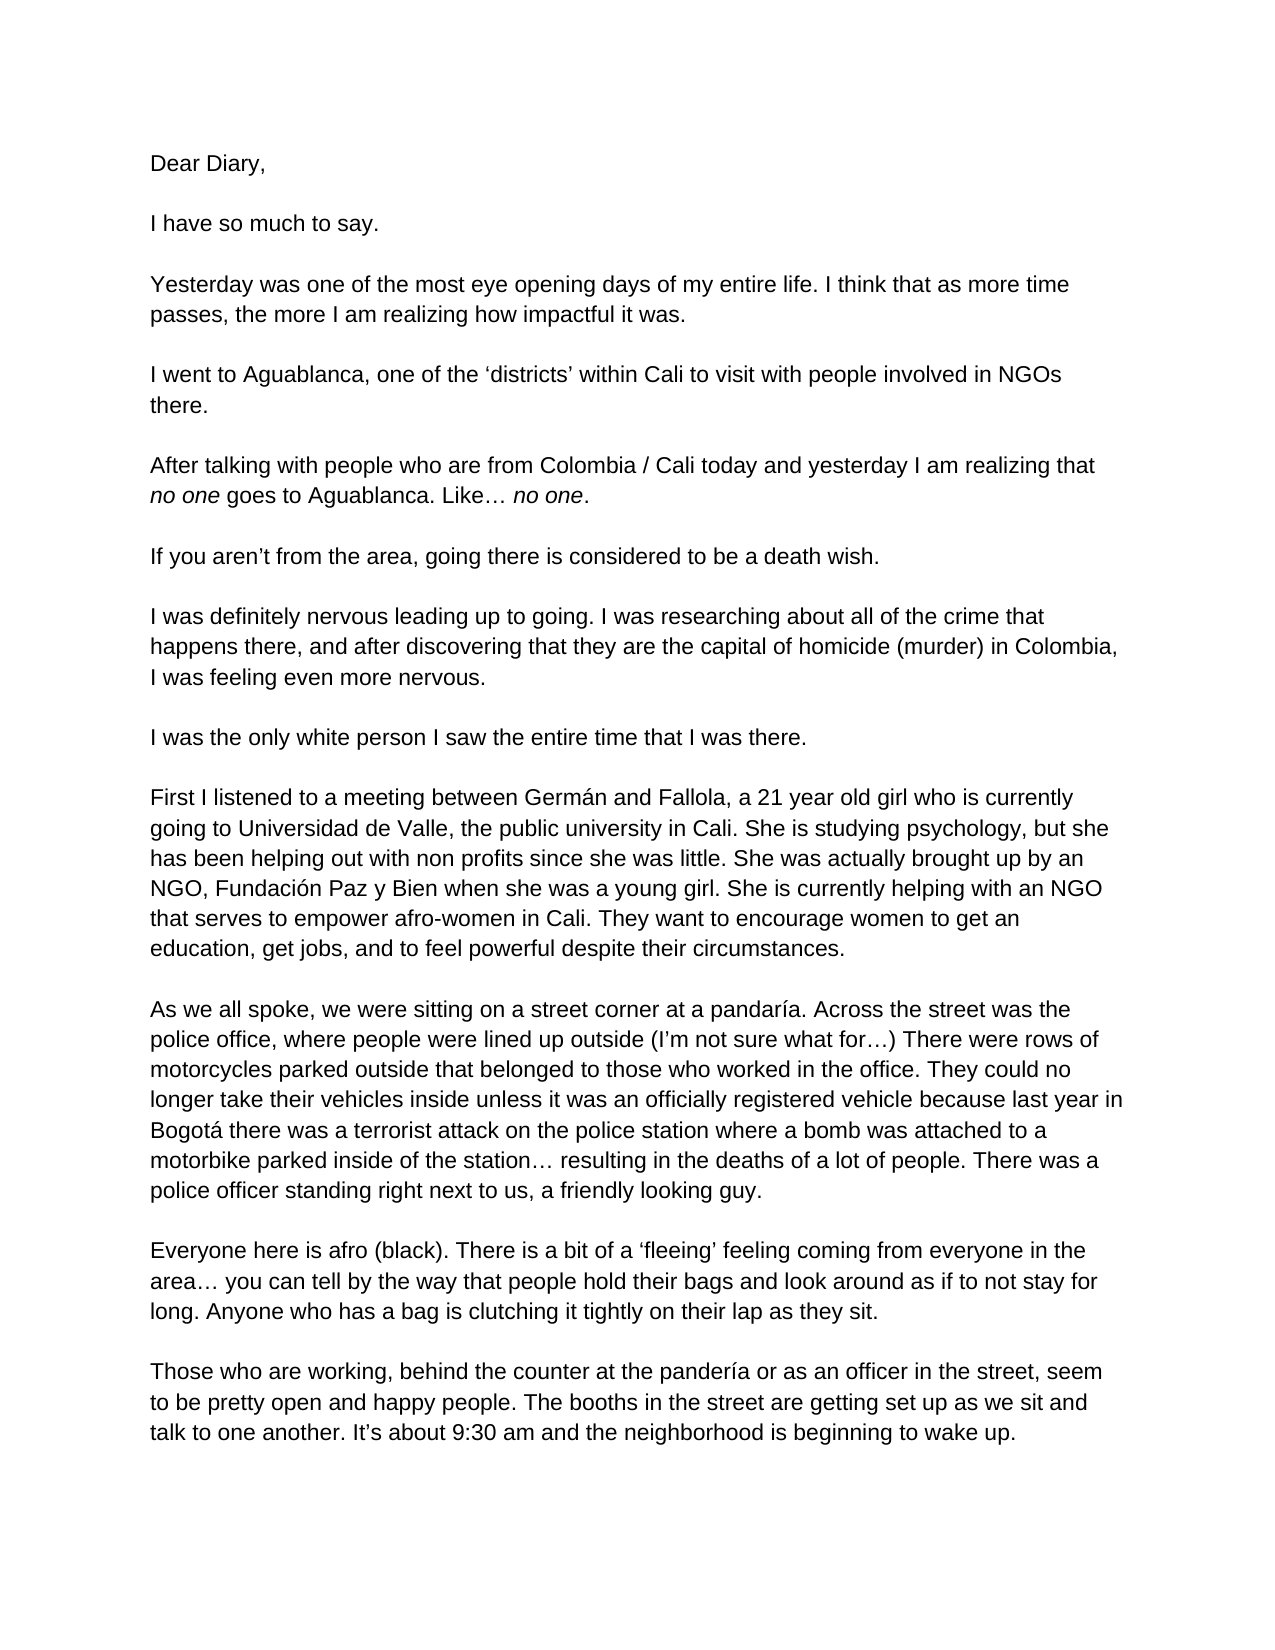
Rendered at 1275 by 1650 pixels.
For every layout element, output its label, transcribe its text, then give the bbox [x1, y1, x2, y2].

text I was definitely nervous leading up to going. I was researching about all of the crime that happens there, and after discovering that they are the capital of homicide (murder) in Colombia, I was feeling even more nervous. [150, 603, 1125, 690]
text Everyone here is afro (black). There is a bit of a ‘fleeing’ feeling coming from everyone in the area… you can tell by the way that people hold their bags and look around as if to not stay for long. Anyone who has a bag is clutching it tightly on their lap as they sit. [150, 1237, 1125, 1324]
text If you aren’t from the area, going there is considered to be a death wish. [150, 543, 1125, 569]
text As we all spoke, we were sitting on a street corner at a pandaría. Across the street was the police office, where people were lined up outside (I’m not sure what for…) There were rows of motorcycles parked outside that belonged to those who worked in the office. They could no longer take their vehicles inside unless it was an officially registered vehicle because last year in Bogotá there was a terrorist attack on the police station where a bomb was attached to a motorbike parked inside of the station… resulting in the deaths of a lot of people. There was a police officer standing right next to us, a friendly looking guy. [150, 996, 1125, 1203]
text I went to Aguablanca, one of the ‘districts’ within Cali to visit with people involved in NGOs there. [150, 361, 1125, 418]
text After talking with people who are from Colombia / Cali today and yesterday I am realizing that no one goes to Aguablanca. Like… no one. [150, 452, 1125, 509]
text I was the only white person I saw the entire time that I was there. [150, 724, 1125, 750]
text Yesterday was one of the most eye opening days of my entire life. I think that as more time passes, the more I am realizing how impactful it was. [150, 271, 1125, 327]
text First I listened to a meeting between Germán and Fallola, a 21 year old girl who is currently going to Universidad de Valle, the public university in Cali. She is studying psychology, but she has been helping out with non profits since she was little. She was actually brought up by an NGO, Fundación Paz y Bien when she was a young girl. She is currently helping with an NGO that serves to empower afro-women in Cali. They want to encourage women to get an education, get jobs, and to feel powerful despite their circumstances. [150, 784, 1125, 962]
text I have so much to say. [150, 210, 1125, 237]
text Those who are working, behind the counter at the pandería or as an officer in the street, seem to be pretty open and happy people. The booths in the street are getting set up as we sit and talk to one another. It’s about 9:30 am and the neighborhood is beginning to wake up. [150, 1358, 1125, 1445]
text Dear Diary, [150, 150, 1125, 176]
